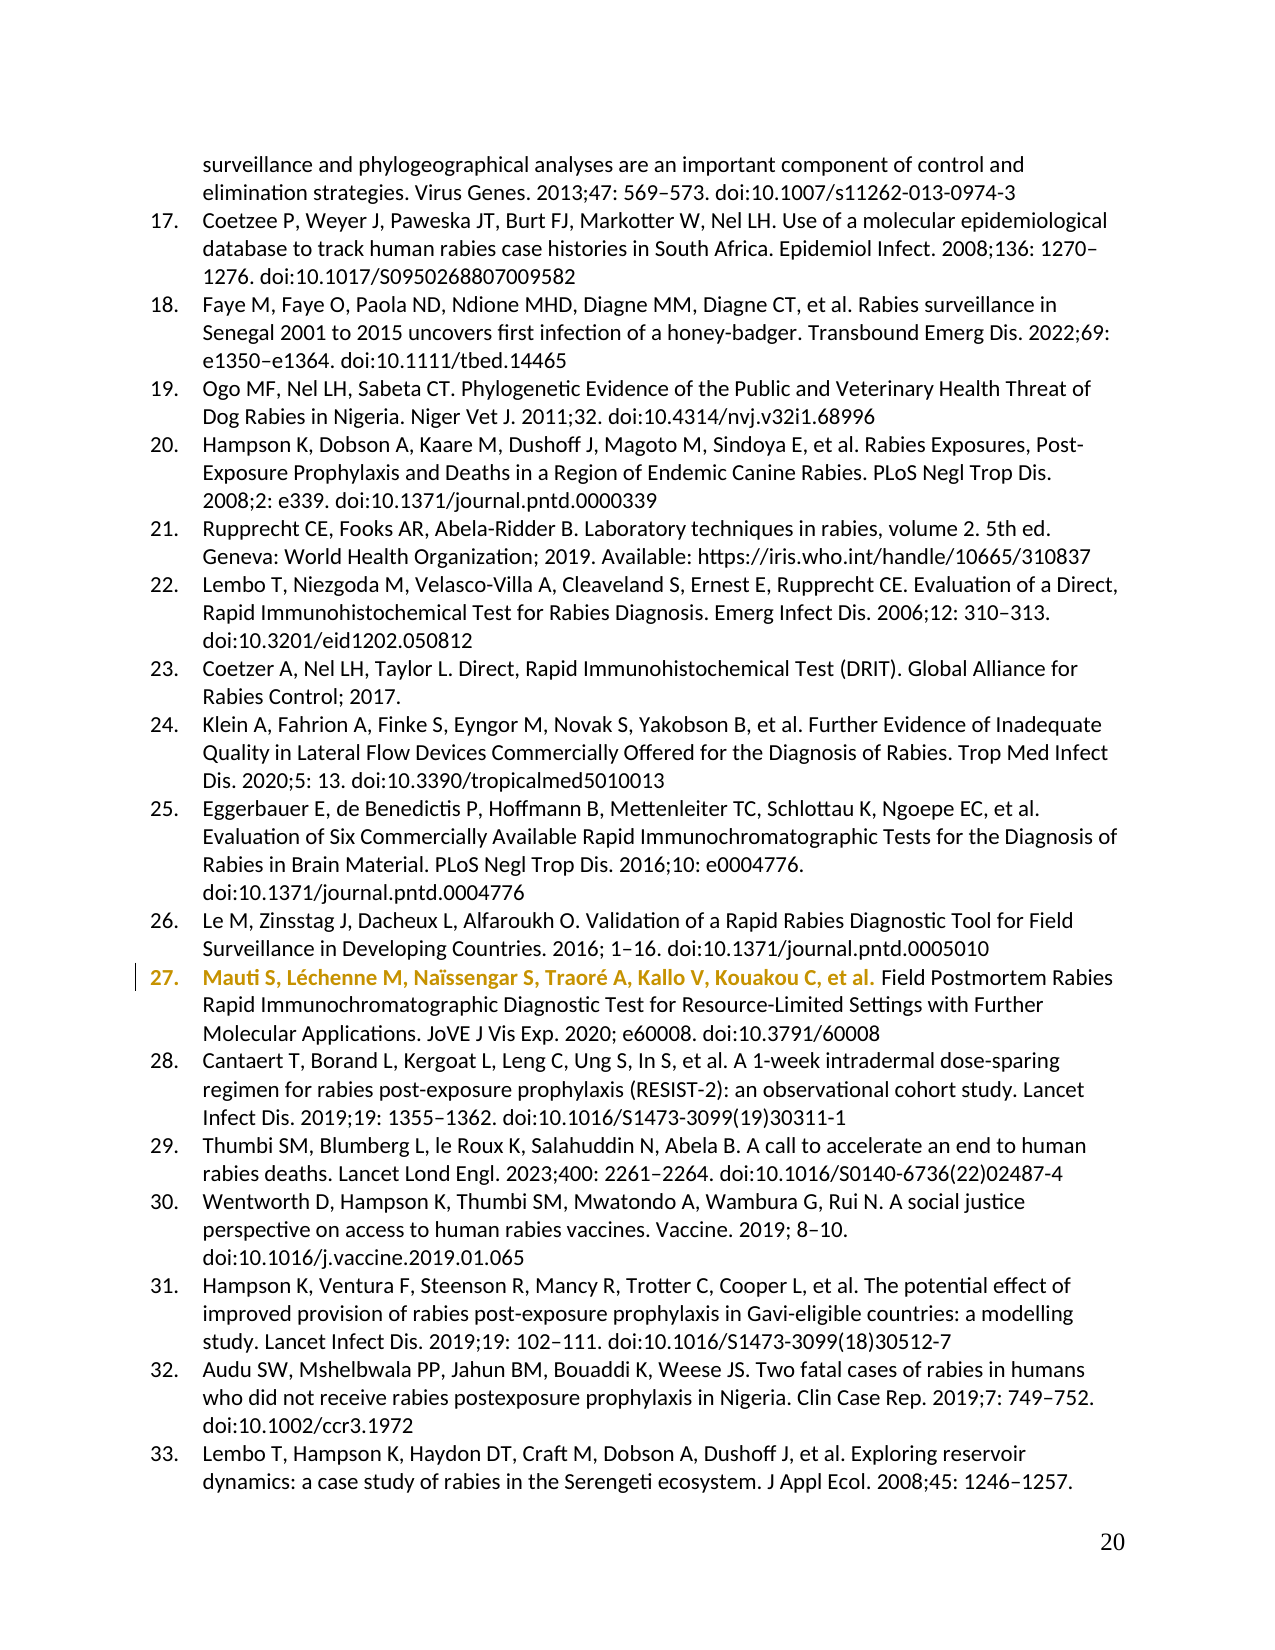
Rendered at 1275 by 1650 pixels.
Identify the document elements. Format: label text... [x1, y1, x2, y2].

text 25. Eggerbauer E, de Benedictis P, Hoffmann B, Mettenleiter TC, Schlottau K, Ngoepe EC, et al. Evaluation of Six Commercially Available Rapid Immunochromatographic Tests for the Diagnosis of Rabies in Brain Material. PLoS Negl Trop Dis. 2016;10: e0004776. doi:10.1371/journal.pntd.0004776 [150, 794, 1125, 907]
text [150, 1439, 1125, 1495]
text 32. Audu SW, Mshelbwala PP, Jahun BM, Bouaddi K, Weese JS. Two fatal cases of rabies in humans who did not receive rabies postexposure prophylaxis in Nigeria. Clin Case Rep. 2019;7: 749–752. doi:10.1002/ccr3.1972 [150, 1355, 1125, 1439]
text 27. Mauti S, Léchenne M, Naïssengar S, Traoré A, Kallo V, Kouakou C, et al. Field Postmortem Rabies Rapid Immunochromatographic Diagnostic Test for Resource-Limited Settings with Further Molecular Applications. JoVE J Vis Exp. 2020; e60008. doi:10.3791/60008 [150, 963, 1125, 1047]
text 30. Wentworth D, Hampson K, Thumbi SM, Mwatondo A, Wambura G, Rui N. A social justice perspective on access to human rabies vaccines. Vaccine. 2019; 8–10. doi:10.1016/j.vaccine.2019.01.065 [150, 1187, 1125, 1271]
text 23. Coetzer A, Nel LH, Taylor L. Direct, Rapid Immunohistochemical Test (DRIT). Global Alliance for Rabies Control; 2017. [150, 654, 1125, 710]
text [150, 150, 1125, 206]
text 31. Hampson K, Ventura F, Steenson R, Mancy R, Trotter C, Cooper L, et al. The potential effect of improved provision of rabies post-exposure prophylaxis in Gavi-eligible countries: a modelling study. Lancet Infect Dis. 2019;19: 102–111. doi:10.1016/S1473-3099(18)30512-7 [150, 1271, 1125, 1355]
text 21. Rupprecht CE, Fooks AR, Abela-Ridder B. Laboratory techniques in rabies, volume 2. 5th ed. Geneva: World Health Organization; 2019. Available: https://iris.who.int/handle/10665/310837 [150, 514, 1125, 570]
text 17. Coetzee P, Weyer J, Paweska JT, Burt FJ, Markotter W, Nel LH. Use of a molecular epidemiological database to track human rabies case histories in South Africa. Epidemiol Infect. 2008;136: 1270–1276. doi:10.1017/S0950268807009582 [150, 206, 1125, 290]
text 29. Thumbi SM, Blumberg L, le Roux K, Salahuddin N, Abela B. A call to accelerate an end to human rabies deaths. Lancet Lond Engl. 2023;400: 2261–2264. doi:10.1016/S0140-6736(22)02487-4 [150, 1131, 1125, 1187]
text 26. Le M, Zinsstag J, Dacheux L, Alfaroukh O. Validation of a Rapid Rabies Diagnostic Tool for Field Surveillance in Developing Countries. 2016; 1–16. doi:10.1371/journal.pntd.0005010 [150, 907, 1125, 963]
text 20. Hampson K, Dobson A, Kaare M, Dushoff J, Magoto M, Sindoya E, et al. Rabies Exposures, Post-Exposure Prophylaxis and Deaths in a Region of Endemic Canine Rabies. PLoS Negl Trop Dis. 2008;2: e339. doi:10.1371/journal.pntd.0000339 [150, 430, 1125, 514]
text 28. Cantaert T, Borand L, Kergoat L, Leng C, Ung S, In S, et al. A 1-week intradermal dose-sparing regimen for rabies post-exposure prophylaxis (RESIST-2): an observational cohort study. Lancet Infect Dis. 2019;19: 1355–1362. doi:10.1016/S1473-3099(19)30311-1 [150, 1047, 1125, 1131]
text 24. Klein A, Fahrion A, Finke S, Eyngor M, Novak S, Yakobson B, et al. Further Evidence of Inadequate Quality in Lateral Flow Devices Commercially Offered for the Diagnosis of Rabies. Trop Med Infect Dis. 2020;5: 13. doi:10.3390/tropicalmed5010013 [150, 710, 1125, 794]
text 22. Lembo T, Niezgoda M, Velasco-Villa A, Cleaveland S, Ernest E, Rupprecht CE. Evaluation of a Direct, Rapid Immunohistochemical Test for Rabies Diagnosis. Emerg Infect Dis. 2006;12: 310–313. doi:10.3201/eid1202.050812 [150, 570, 1125, 654]
text 19. Ogo MF, Nel LH, Sabeta CT. Phylogenetic Evidence of the Public and Veterinary Health Threat of Dog Rabies in Nigeria. Niger Vet J. 2011;32. doi:10.4314/nvj.v32i1.68996 [150, 374, 1125, 430]
text 18. Faye M, Faye O, Paola ND, Ndione MHD, Diagne MM, Diagne CT, et al. Rabies surveillance in Senegal 2001 to 2015 uncovers first infection of a honey-badger. Transbound Emerg Dis. 2022;69: e1350–e1364. doi:10.1111/tbed.14465 [150, 290, 1125, 374]
